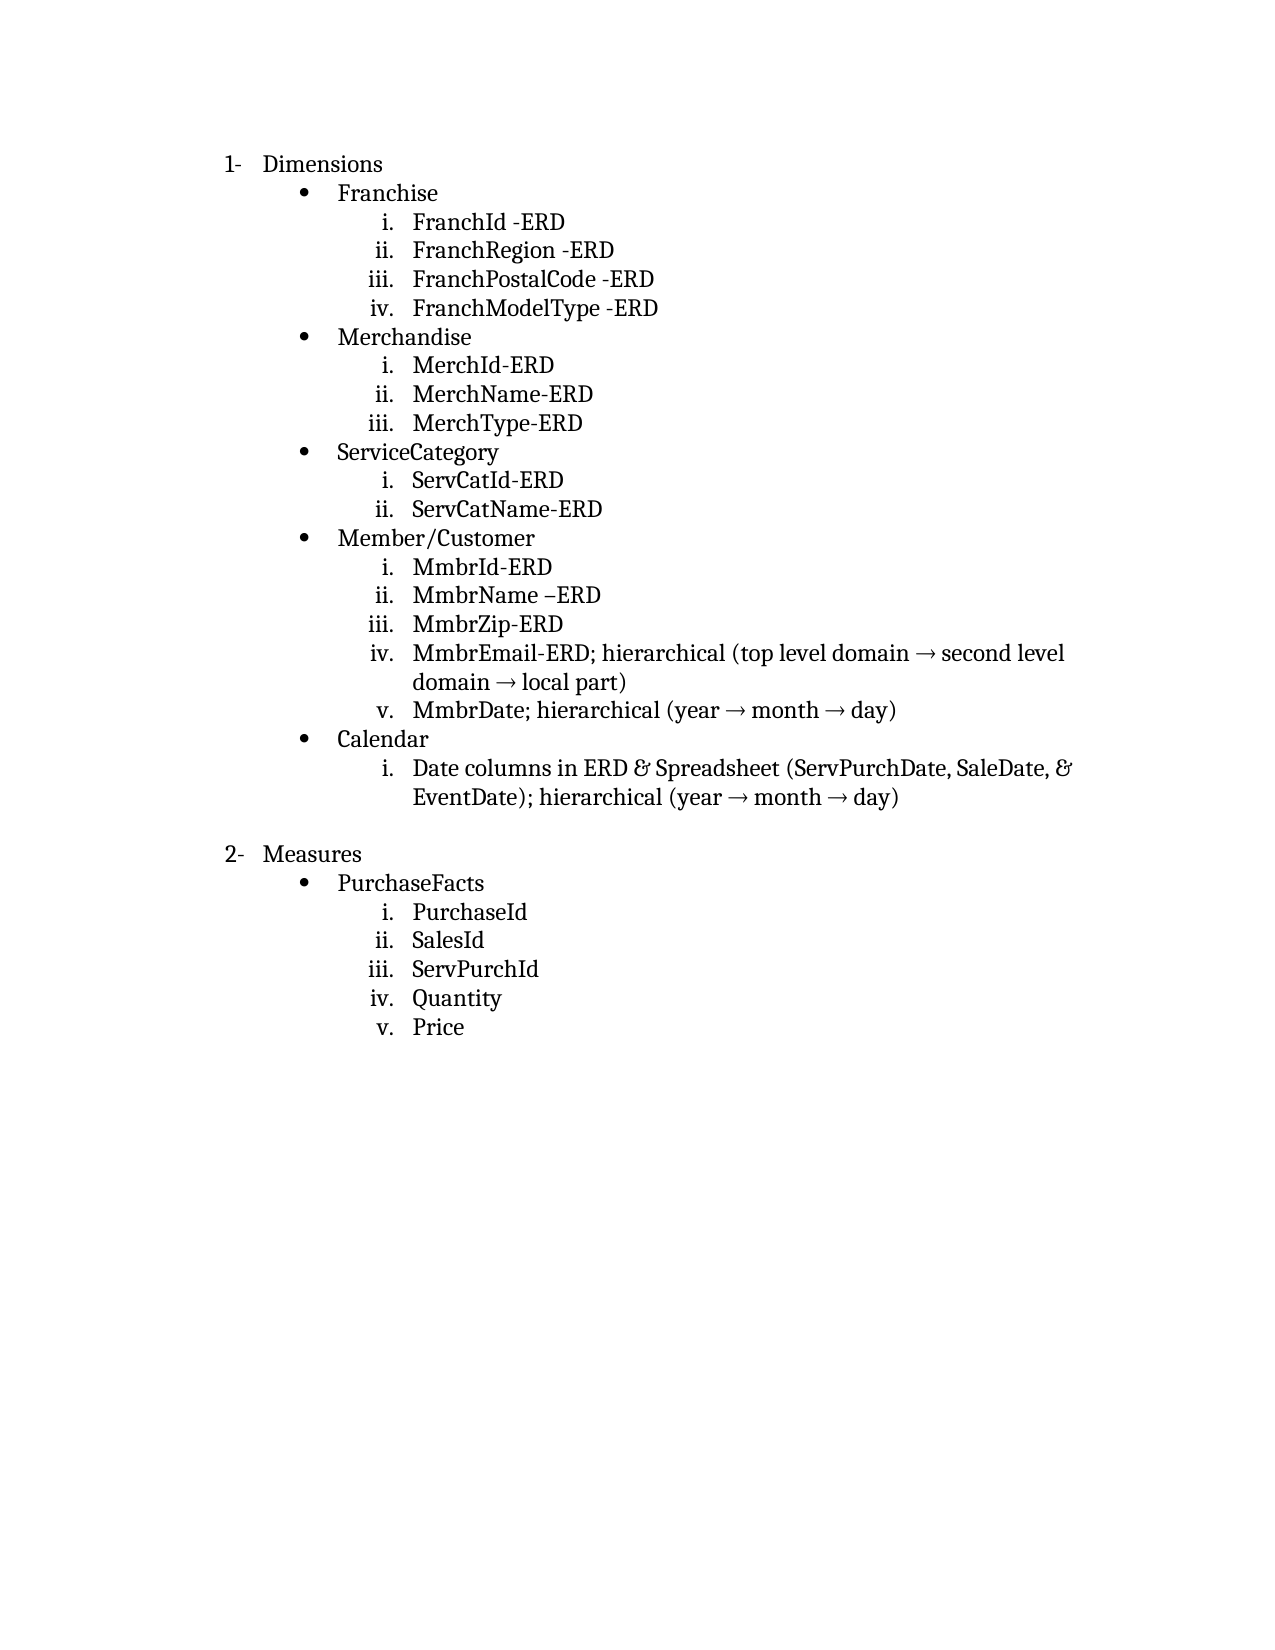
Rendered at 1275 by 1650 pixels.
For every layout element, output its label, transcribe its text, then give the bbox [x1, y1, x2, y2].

list Date columns in ERD & Spreadsheet (ServPurchDate, SaleDate, & EventDate); hierarchical (year month day) [394, 754, 1087, 811]
list FranchRegion -ERD [394, 236, 1087, 265]
list Merchandise [300, 322, 1087, 351]
list ServCatName-ERD [394, 495, 1087, 524]
list Franchise [300, 179, 1087, 207]
list Calendar [300, 725, 1087, 754]
list Price [394, 1012, 1087, 1041]
list MmbrEmail-ERD; hierarchical (top level domain second level domain local part) [394, 639, 1087, 696]
list PurchaseId [394, 897, 1087, 926]
list MerchType-ERD [394, 409, 1087, 437]
list MerchId-ERD [394, 351, 1087, 380]
list Measures [225, 840, 1087, 869]
list MmbrName –ERD [394, 581, 1087, 610]
list FranchModelType -ERD [394, 294, 1087, 322]
list FranchPostalCode -ERD [394, 265, 1087, 294]
list Quantity [394, 984, 1087, 1012]
list FranchId -ERD [394, 207, 1087, 236]
list MmbrDate; hierarchical (year month day) [394, 696, 1087, 725]
list MerchName-ERD [394, 380, 1087, 409]
list MmbrZip-ERD [394, 610, 1087, 639]
list Dimensions [225, 150, 1087, 179]
list MmbrId-ERD [394, 552, 1087, 581]
list ServCatId-ERD [394, 466, 1087, 495]
list ServPurchId [394, 955, 1087, 984]
list SalesId [394, 926, 1087, 955]
list ServiceCategory [300, 437, 1087, 466]
list Member/Customer [300, 524, 1087, 552]
list PurchaseFacts [300, 869, 1087, 897]
